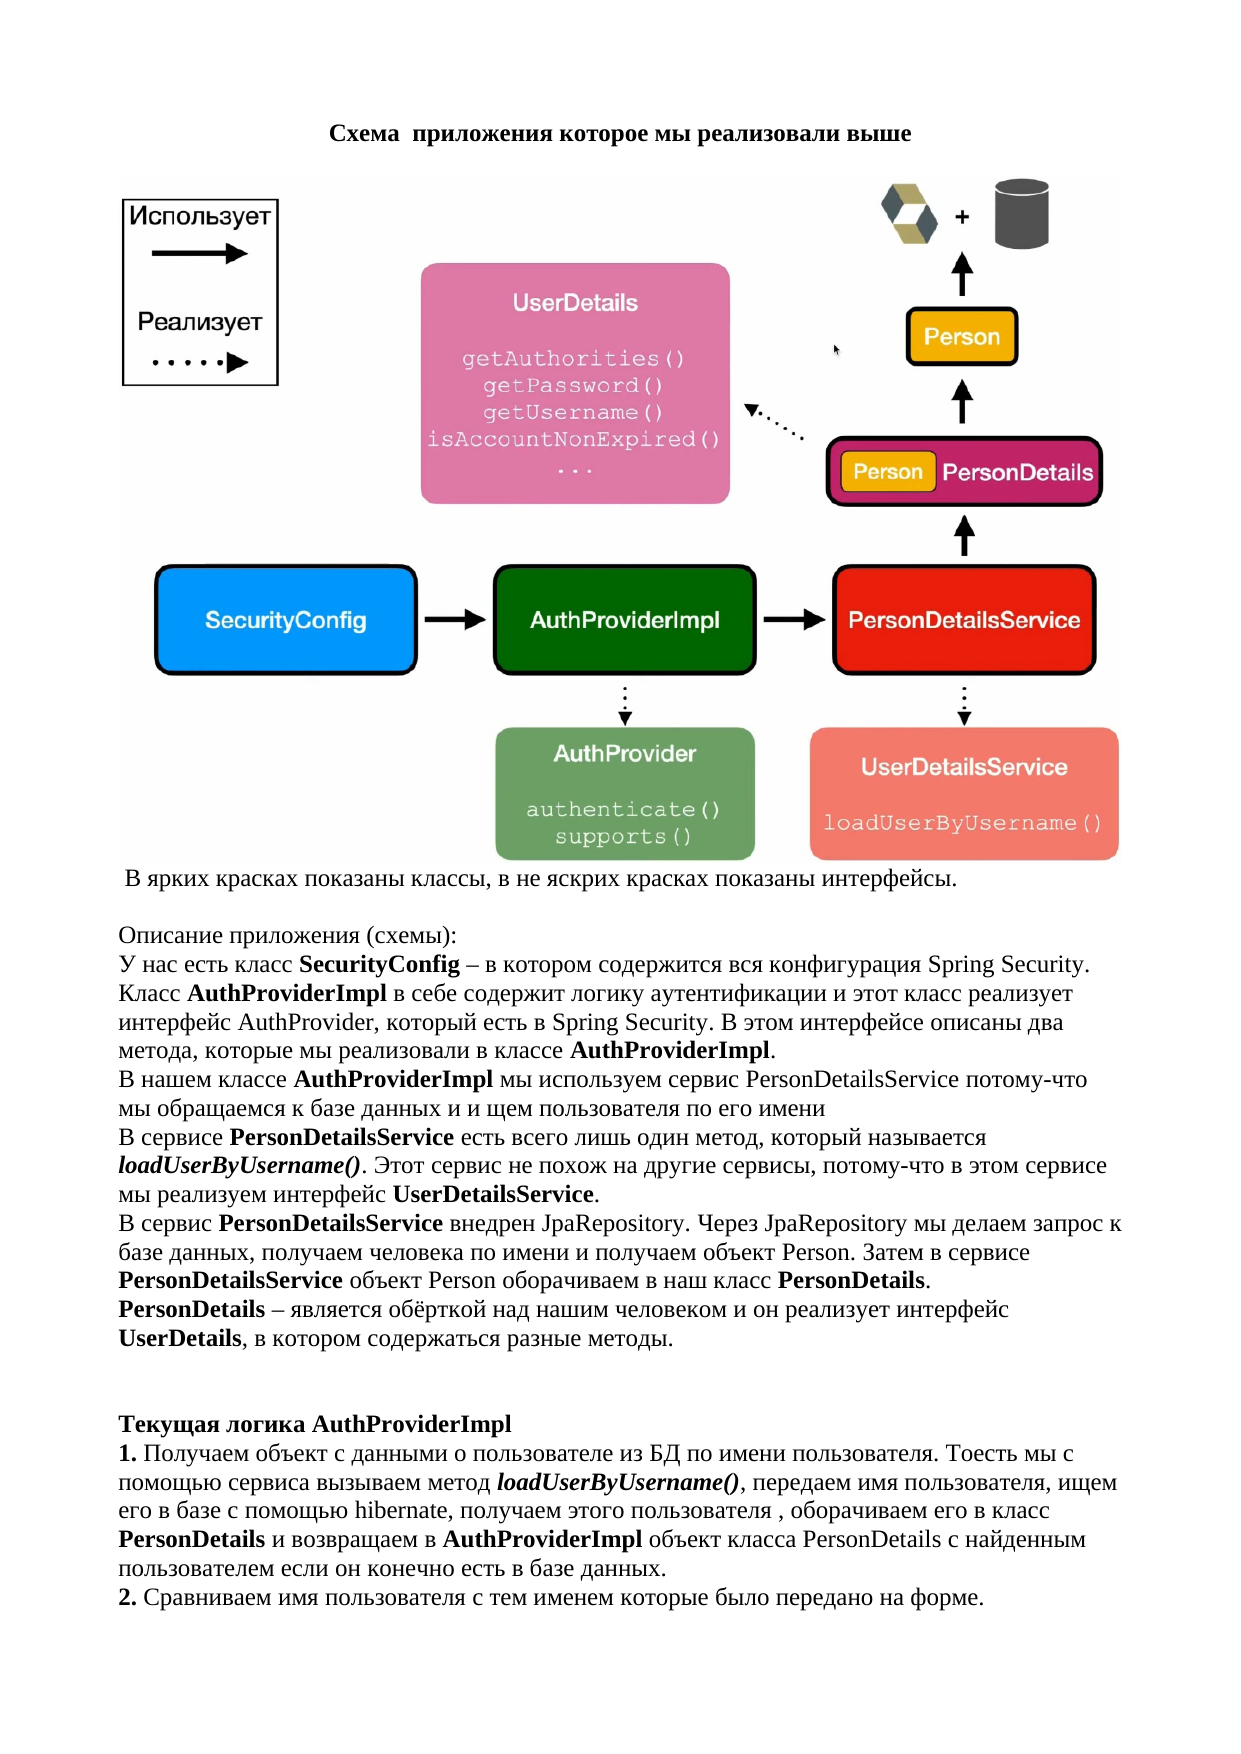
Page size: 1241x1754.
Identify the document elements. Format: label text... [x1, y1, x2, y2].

text У нас есть класс SecurityConfig – в котором содержится вся конфигурация Spring Security. [118, 949, 1122, 978]
picture [118, 175, 1123, 863]
text 2. Сравниваем имя пользователя с тем именем которые было передано на форме. [118, 1582, 1122, 1611]
text 1. Получаем объект с данными о пользователе из БД по имени пользователя. Тоесть мы с помощью сервиса вызываем метод loadUserByUsername(), передаем имя пользователя, ищем его в базе с помощью hibernate, получаем этого пользователя , оборачиваем его в класс PersonDetails и возвращаем в AuthProviderImpl объект класса PersonDetails с найденным пользователем если он конечно есть в базе данных. [118, 1438, 1122, 1582]
text Текущая логика AuthProviderImpl [118, 1409, 1122, 1438]
text В ярких красках показаны классы, в не яскрих красках показаны интерфейсы. Описание приложения (схемы): [118, 863, 1122, 949]
text PersonDetails – является обёрткой над нашим человеком и он реализует интерфейс UserDetails, в котором содержаться разные методы. [118, 1294, 1122, 1352]
text В сервисе PersonDetailsService есть всего лишь один метод, который называется loadUserByUsername(). Этот сервис не похож на другие сервисы, потому-что в этом сервисе мы реализуем интерфейс UserDetailsService. [118, 1122, 1122, 1208]
text Класс AuthProviderImpl в себе содержит логику аутентификации и этот класс реализует интерфейс AuthProvider, который есть в Spring Security. В этом интерфейсе описаны два метода, которые мы реализовали в классе AuthProviderImpl. В нашем классе AuthProviderImpl мы используем сервис PersonDetailsService потому-что мы обращаемся к базе данных и и щем пользователя по его имени [118, 978, 1122, 1122]
text Схема приложения которое мы реализовали выше [118, 118, 1122, 175]
text В сервис PersonDetailsService внедрен JpaRepository. Через JpaRepository мы делаем запрос к базе данных, получаем человека по имени и получаем объект Person. Затем в сервисе PersonDetailsService объект Person оборачиваем в наш класс PersonDetails. [118, 1208, 1122, 1294]
